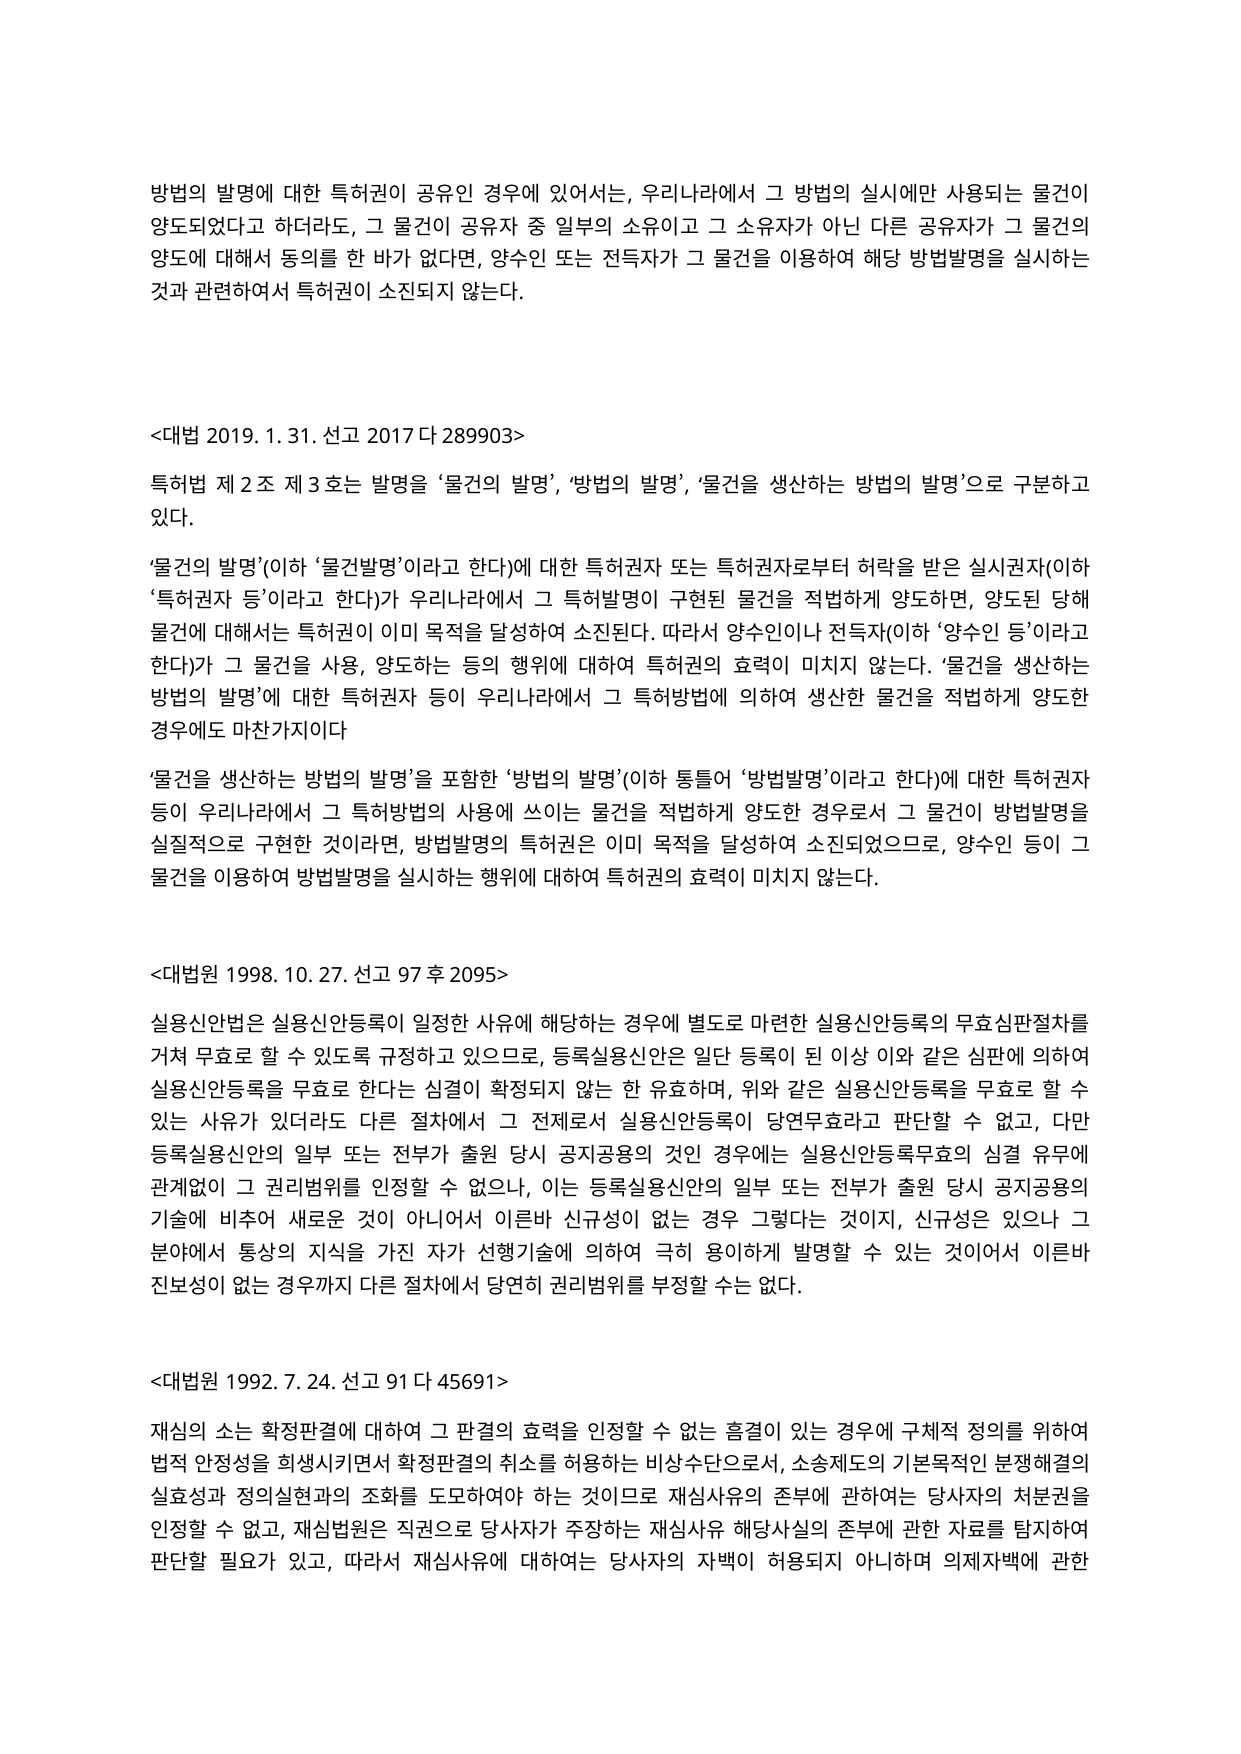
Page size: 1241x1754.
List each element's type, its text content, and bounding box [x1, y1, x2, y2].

text ‘물건을 생산하는 방법의 발명’을 포함한 ‘방법의 발명’(이하 통틀어 ‘방법발명’이라고 한다)에 대한 특허권자 등이 우리나라에서 그 특허방법의 사용에 쓰이는 물건을 적법하게 양도한 경우로서 그 물건이 방법발명을 실질적으로 구현한 것이라면, 방법발명의 특허권은 이미 목적을 달성하여 소진되었으므로, 양수인 등이 그 물건을 이용하여 방법발명을 실시하는 행위에 대하여 특허권의 효력이 미치지 않는다. [150, 763, 1090, 892]
text 방법의 발명에 대한 특허권이 공유인 경우에 있어서는, 우리나라에서 그 방법의 실시에만 사용되는 물건이 양도되었다고 하더라도, 그 물건이 공유자 중 일부의 소유이고 그 소유자가 아닌 다른 공유자가 그 물건의 양도에 대해서 동의를 한 바가 없다면, 양수인 또는 전득자가 그 물건을 이용하여 해당 방법발명을 실시하는 것과 관련하여서 특허권이 소진되지 않는다. [150, 177, 1090, 306]
text <대법원 1998. 10. 27. 선고 97후2095> [150, 958, 1090, 988]
text 실용신안법은 실용신안등록이 일정한 사유에 해당하는 경우에 별도로 마련한 실용신안등록의 무효심판절차를 거쳐 무효로 할 수 있도록 규정하고 있으므로, 등록실용신안은 일단 등록이 된 이상 이와 같은 심판에 의하여 실용신안등록을 무효로 한다는 심결이 확정되지 않는 한 유효하며, 위와 같은 실용신안등록을 무효로 할 수 있는 사유가 있더라도 다른 절차에서 그 전제로서 실용신안등록이 당연무효라고 판단할 수 없고, 다만 등록실용신안의 일부 또는 전부가 출원 당시 공지공용의 것인 경우에는 실용신안등록무효의 심결 유무에 관계없이 그 권리범위를 인정할 수 없으나, 이는 등록실용신안의 일부 또는 전부가 출원 당시 공지공용의 기술에 비추어 새로운 것이 아니어서 이른바 신규성이 없는 경우 그렇다는 것이지, 신규성은 있으나 그 분야에서 통상의 지식을 가진 자가 선행기술에 의하여 극히 용이하게 발명할 수 있는 것이어서 이른바 진보성이 없는 경우까지 다른 절차에서 당연히 권리범위를 부정할 수는 없다. [150, 1007, 1090, 1299]
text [150, 1415, 1090, 1576]
text 특허법 제2조 제3호는 발명을 ‘물건의 발명’, ‘방법의 발명’, ‘물건을 생산하는 방법의 발명’으로 구분하고 있다. [150, 469, 1090, 532]
text ‘물건의 발명’(이하 ‘물건발명’이라고 한다)에 대한 특허권자 또는 특허권자로부터 허락을 받은 실시권자(이하 ‘특허권자 등’이라고 한다)가 우리나라에서 그 특허발명이 구현된 물건을 적법하게 양도하면, 양도된 당해 물건에 대해서는 특허권이 이미 목적을 달성하여 소진된다. 따라서 양수인이나 전득자(이하 ‘양수인 등’이라고 한다)가 그 물건을 사용, 양도하는 등의 행위에 대하여 특허권의 효력이 미치지 않는다. ‘물건을 생산하는 방법의 발명’에 대한 특허권자 등이 우리나라에서 그 특허방법에 의하여 생산한 물건을 적법하게 양도한 경우에도 마찬가지이다 [150, 551, 1090, 744]
text <대법 2019. 1. 31. 선고 2017다289903> [150, 419, 1090, 449]
text <대법원 1992. 7. 24. 선고 91다45691> [150, 1366, 1090, 1396]
